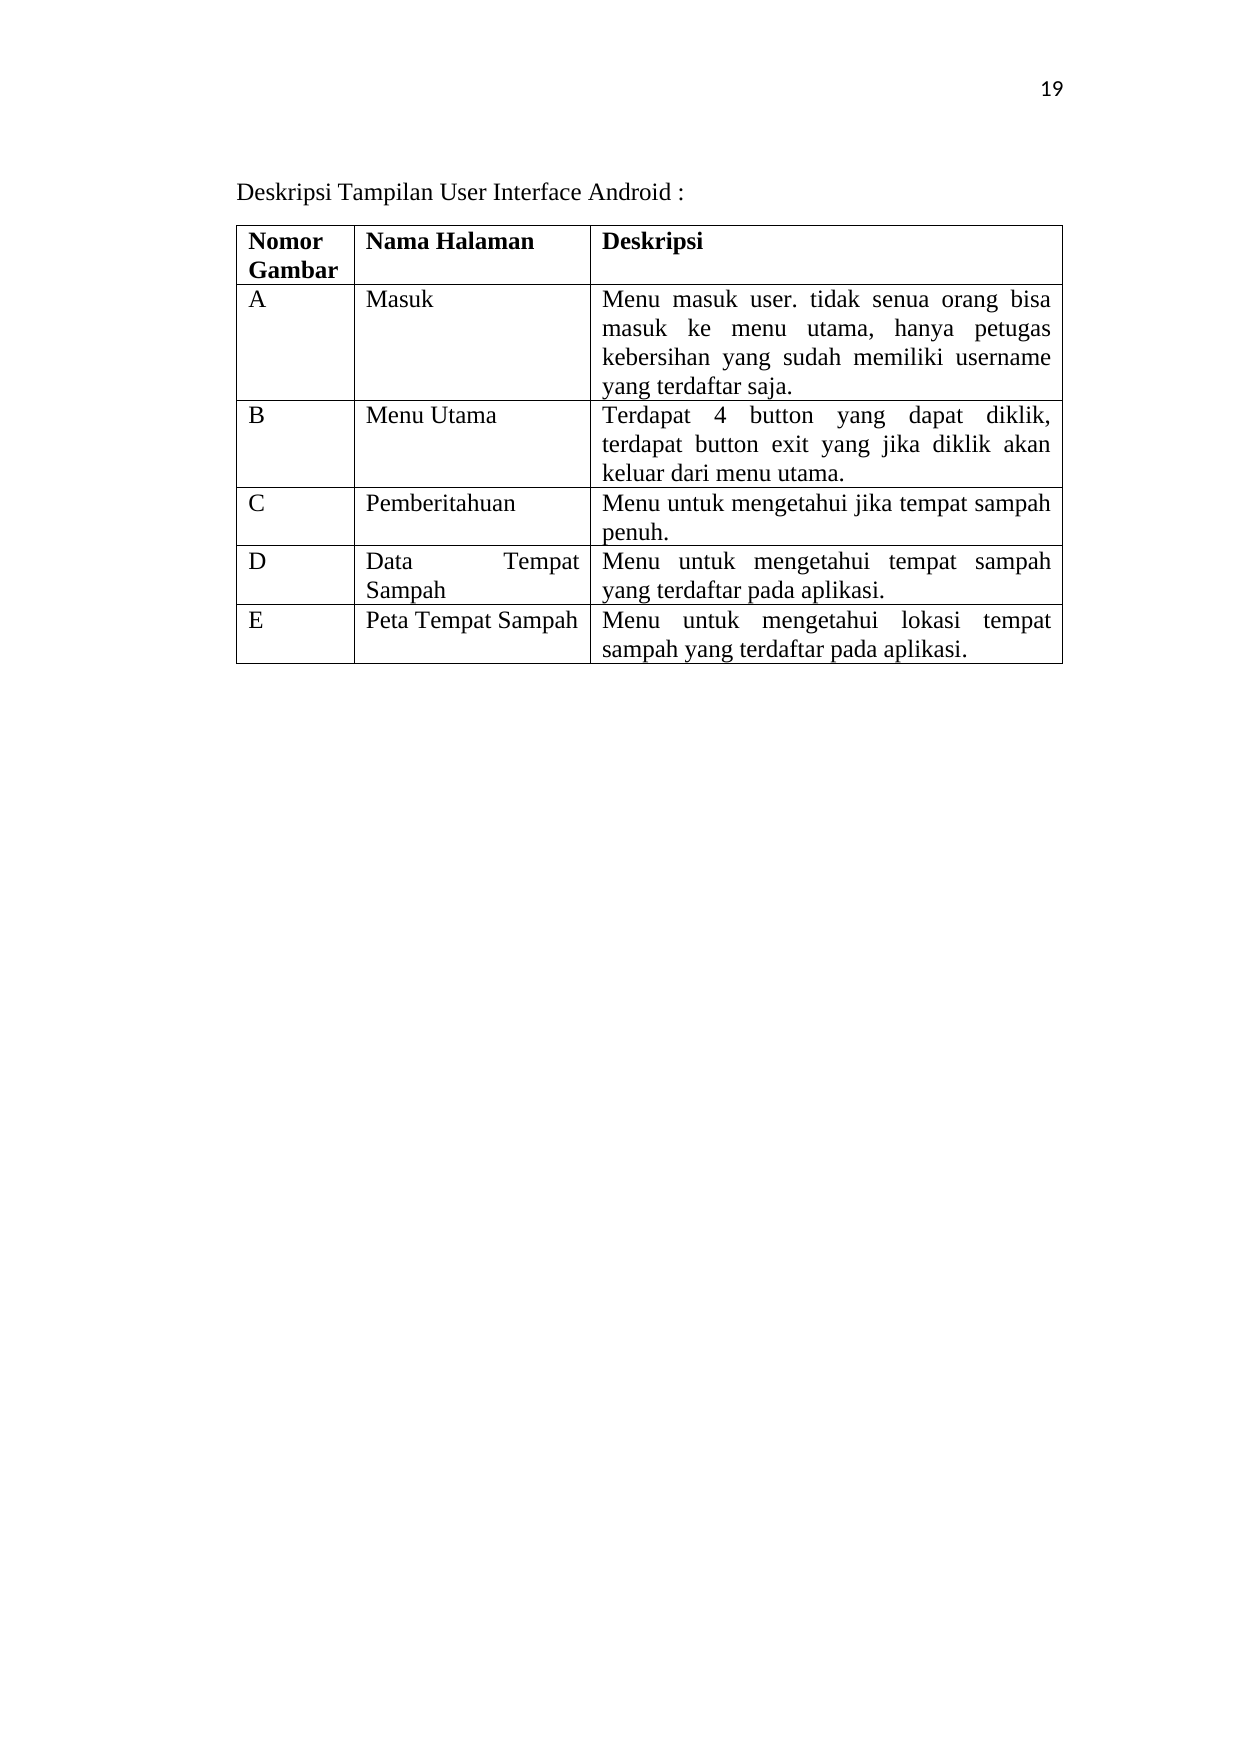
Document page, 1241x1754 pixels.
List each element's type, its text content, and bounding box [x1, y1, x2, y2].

table_cell Terdapat 4 button yang dapat diklik, terdapat button exit yang jika diklik akan keluar dari menu utama. [591, 401, 1062, 487]
table_header Nama Halaman [355, 226, 590, 283]
table_cell Peta Tempat Sampah [355, 605, 590, 662]
text Deskripsi Tampilan User Interface Android : [236, 177, 1063, 206]
table_cell Pemberitahuan [355, 488, 590, 545]
table_cell Menu masuk user. tidak senua orang bisa masuk ke menu utama, hanya petugas kebersihan yang sudah memiliki username yang terdaftar saja. [591, 285, 1062, 399]
table_cell A [237, 285, 354, 399]
table_cell Menu untuk mengetahui lokasi tempat sampah yang terdaftar pada aplikasi. [591, 605, 1062, 662]
table_cell B [237, 401, 354, 487]
table_cell Masuk [355, 285, 590, 399]
table_cell C [237, 488, 354, 545]
table_cell E [237, 605, 354, 662]
table_header Nomor Gambar [237, 226, 354, 283]
table_cell Menu untuk mengetahui tempat sampah yang terdaftar pada aplikasi. [591, 546, 1062, 604]
table_cell Data Tempat Sampah [355, 546, 590, 604]
table_header Deskripsi [591, 226, 1062, 283]
table_cell D [237, 546, 354, 604]
table_cell Menu Utama [355, 401, 590, 487]
table_cell Menu untuk mengetahui jika tempat sampah penuh. [591, 488, 1062, 545]
